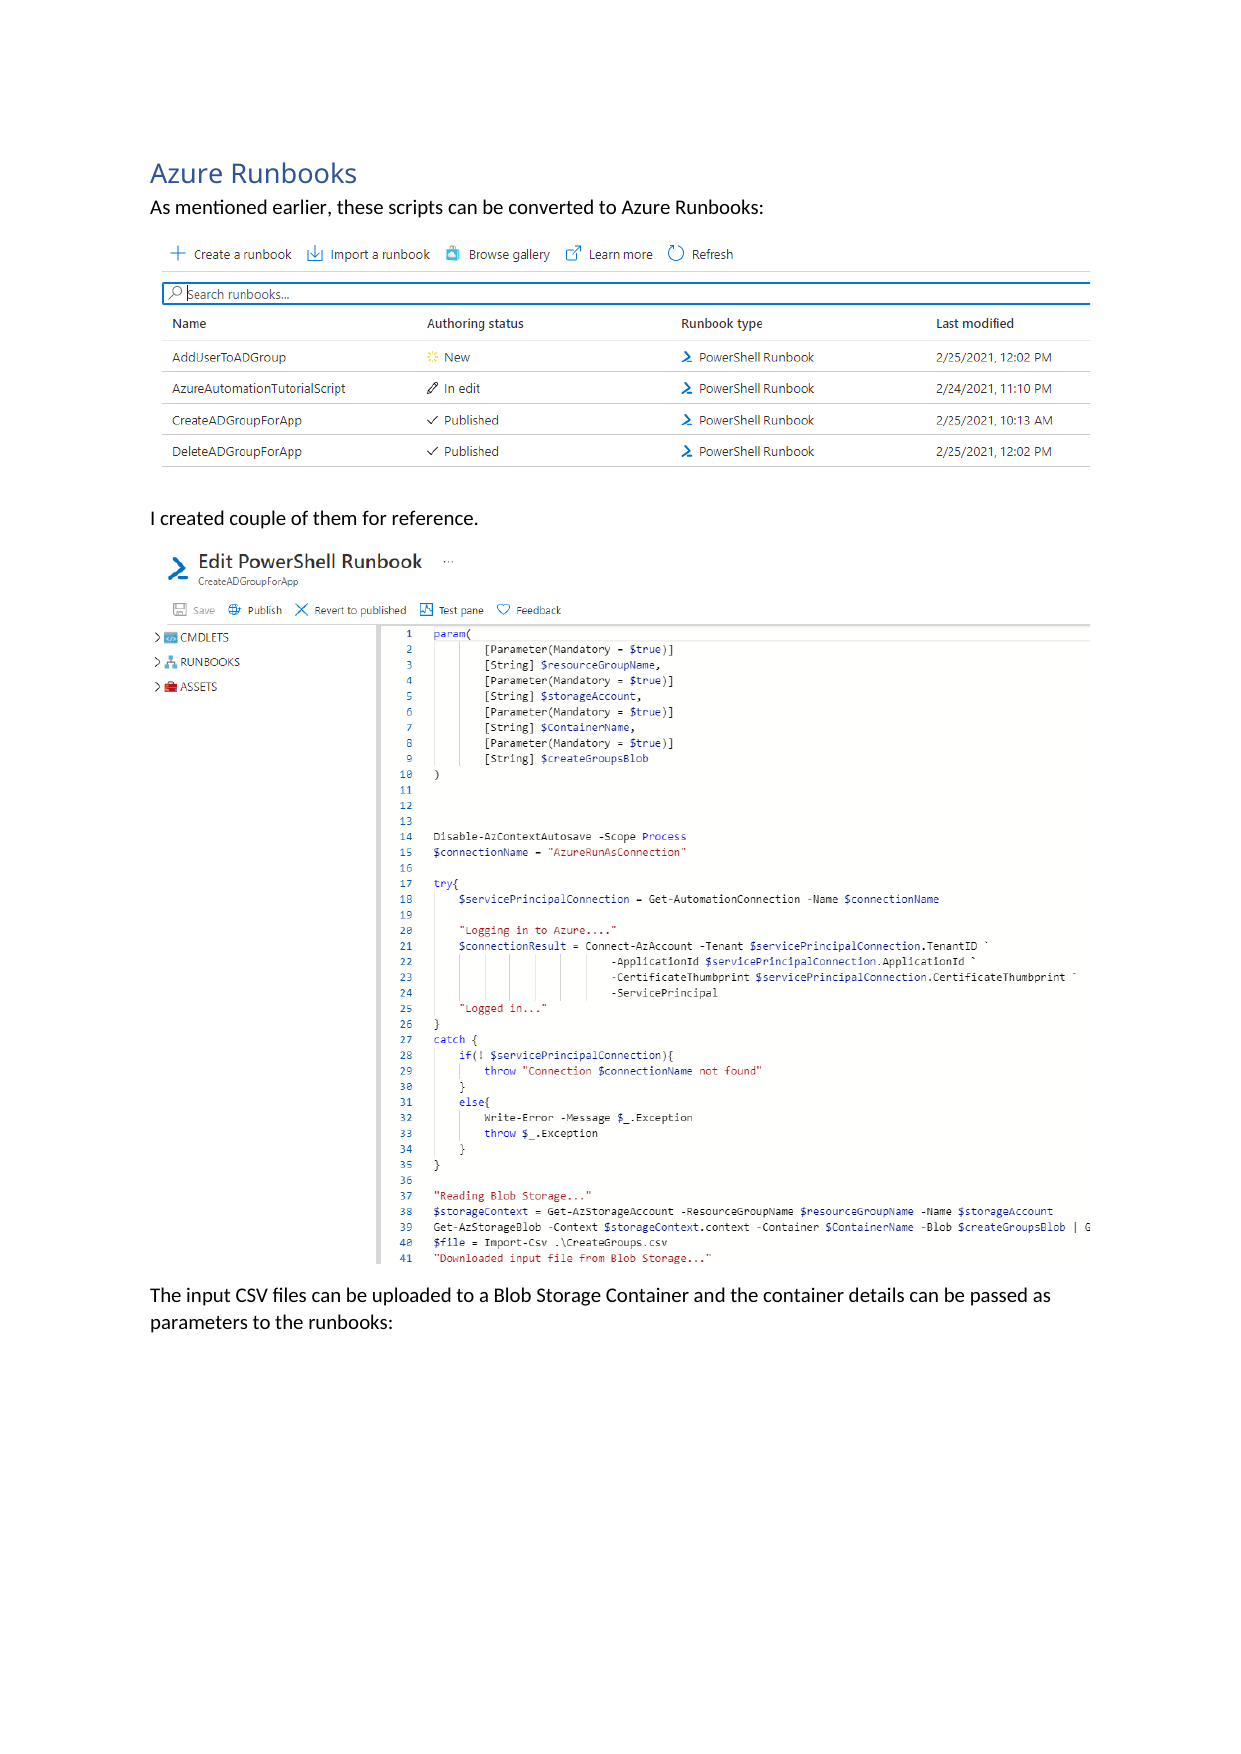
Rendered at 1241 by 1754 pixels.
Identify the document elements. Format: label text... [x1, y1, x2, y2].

text As mentioned earlier, these scripts can be converted to Azure Runbooks: [150, 194, 1090, 219]
picture [150, 238, 1091, 487]
text I created couple of them for reference. [150, 505, 1090, 531]
text The input CSV files can be uploaded to a Blob Storage Container and the container details can be passed as parameters to the runbooks: [150, 1282, 1090, 1335]
subtitle Azure Runbooks [150, 154, 1090, 191]
picture [150, 549, 1091, 1264]
